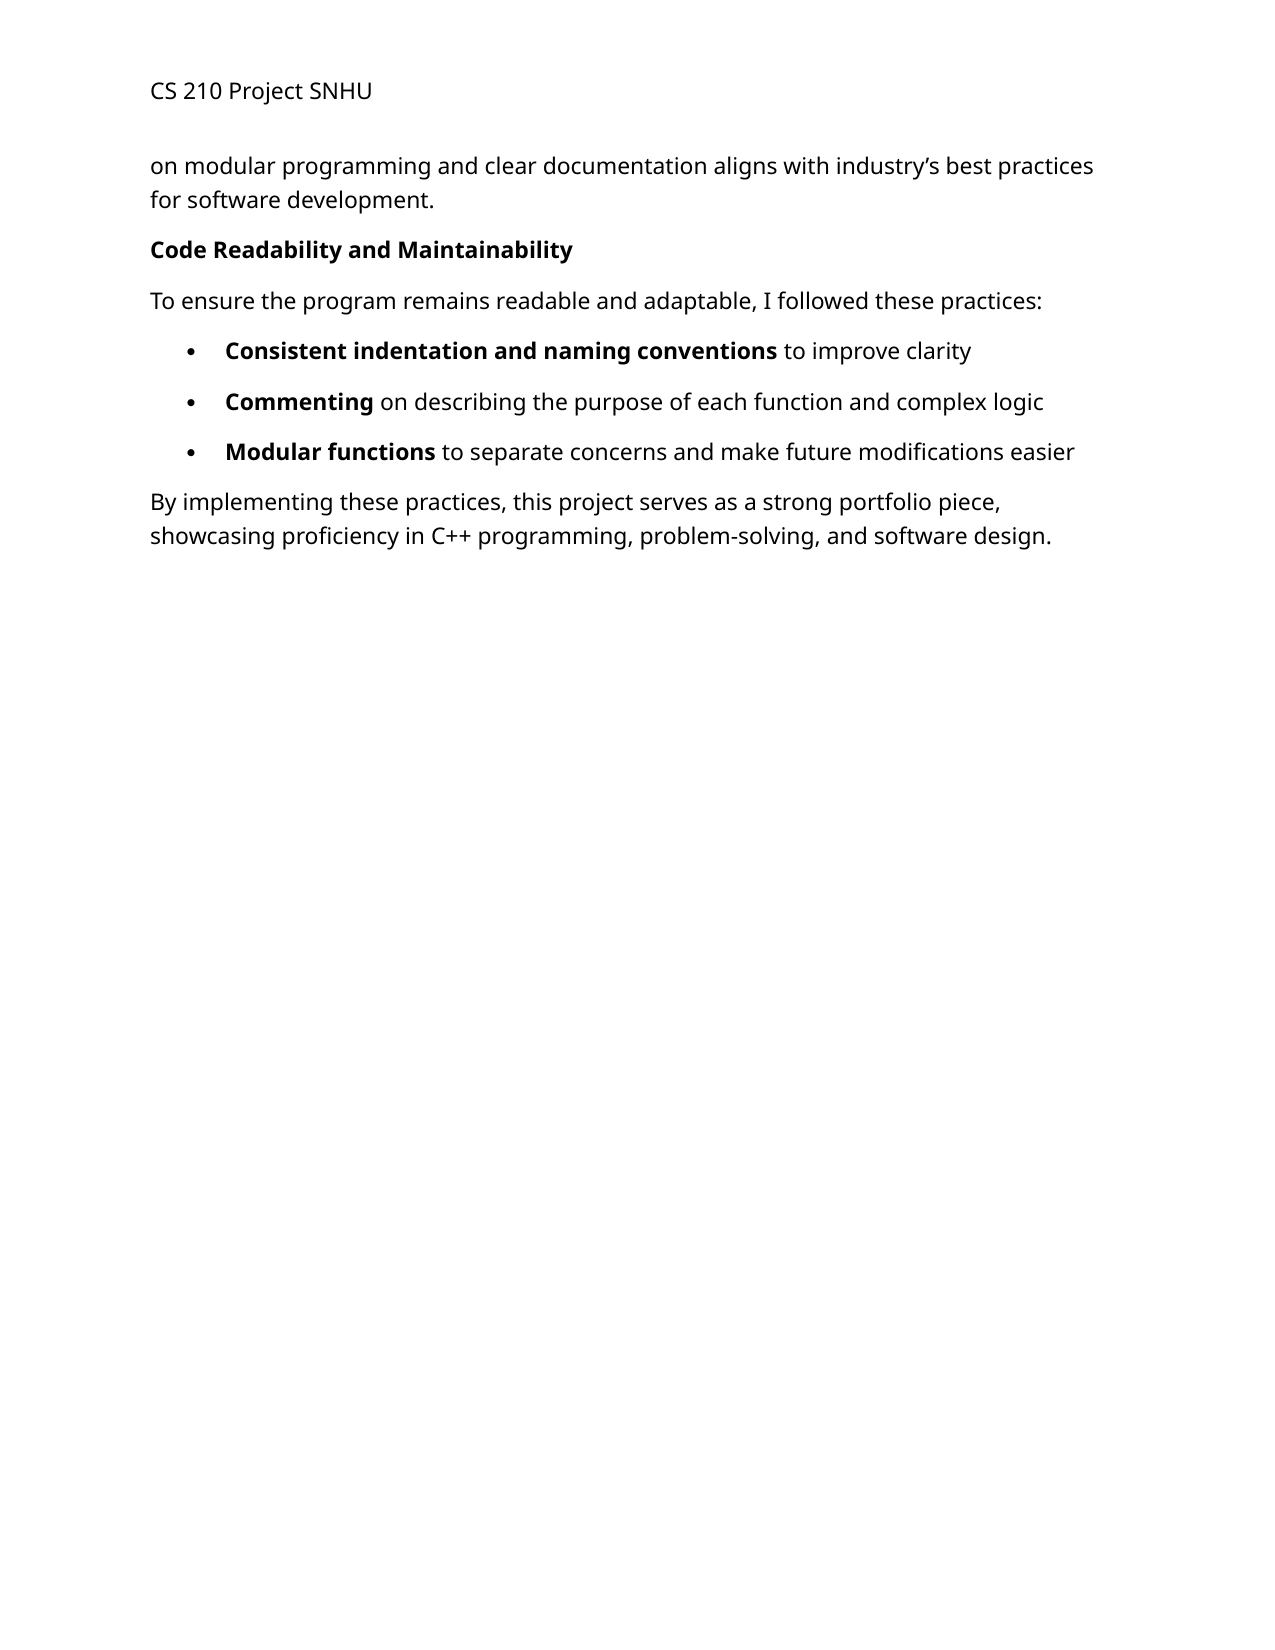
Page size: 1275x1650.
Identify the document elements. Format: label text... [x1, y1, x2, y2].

text By implementing these practices, this project serves as a strong portfolio piece, showcasing proficiency in C++ programming, problem-solving, and software design. [150, 486, 1125, 551]
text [150, 150, 1125, 215]
text Code Readability and Maintainability [150, 234, 1125, 265]
list Consistent indentation and naming conventions to improve clarity [187, 335, 1125, 366]
list Commenting on describing the purpose of each function and complex logic [187, 385, 1125, 417]
list Modular functions to separate concerns and make future modifications easier [187, 436, 1125, 467]
text To ensure the program remains readable and adaptable, I followed these practices: [150, 284, 1125, 316]
